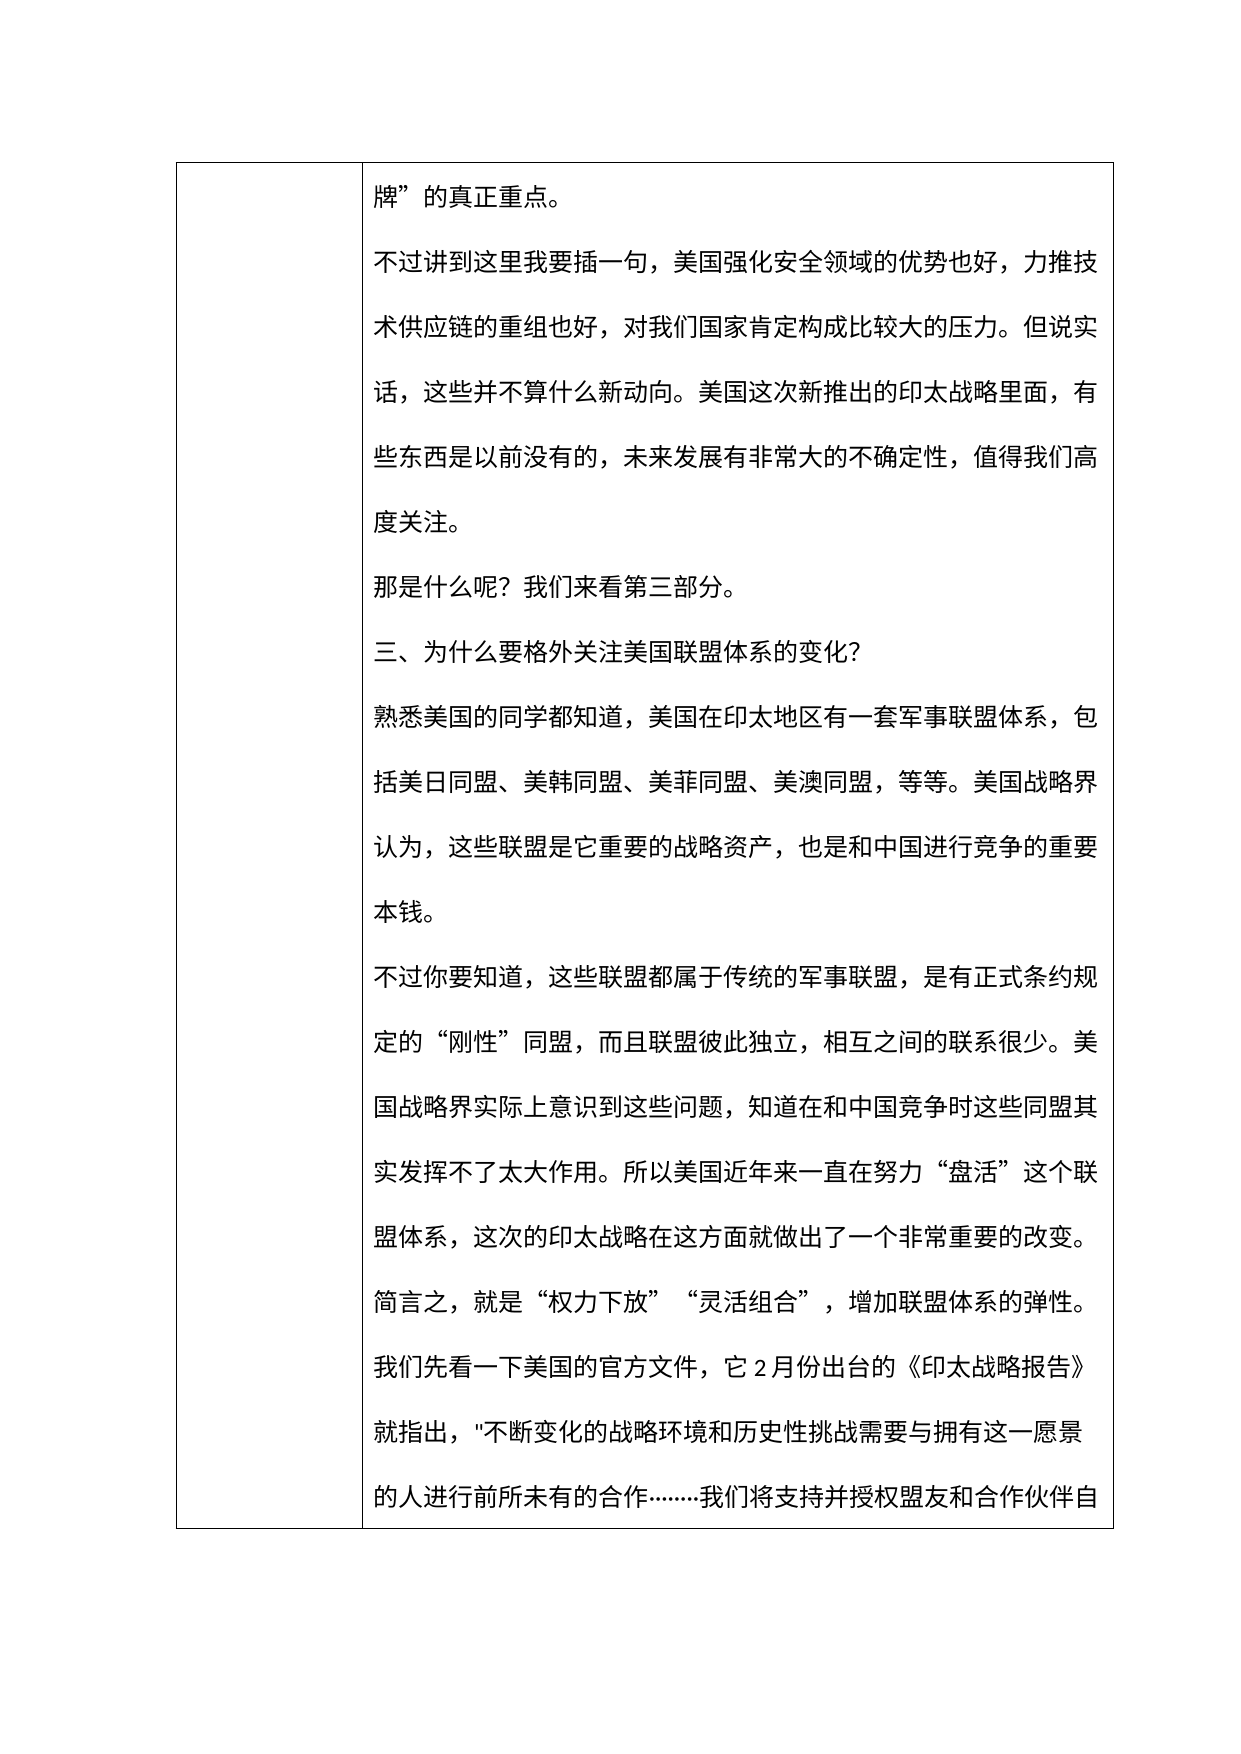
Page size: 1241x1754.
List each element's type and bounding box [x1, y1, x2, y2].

table_cell [177, 163, 362, 1528]
table_cell [363, 163, 1113, 1528]
